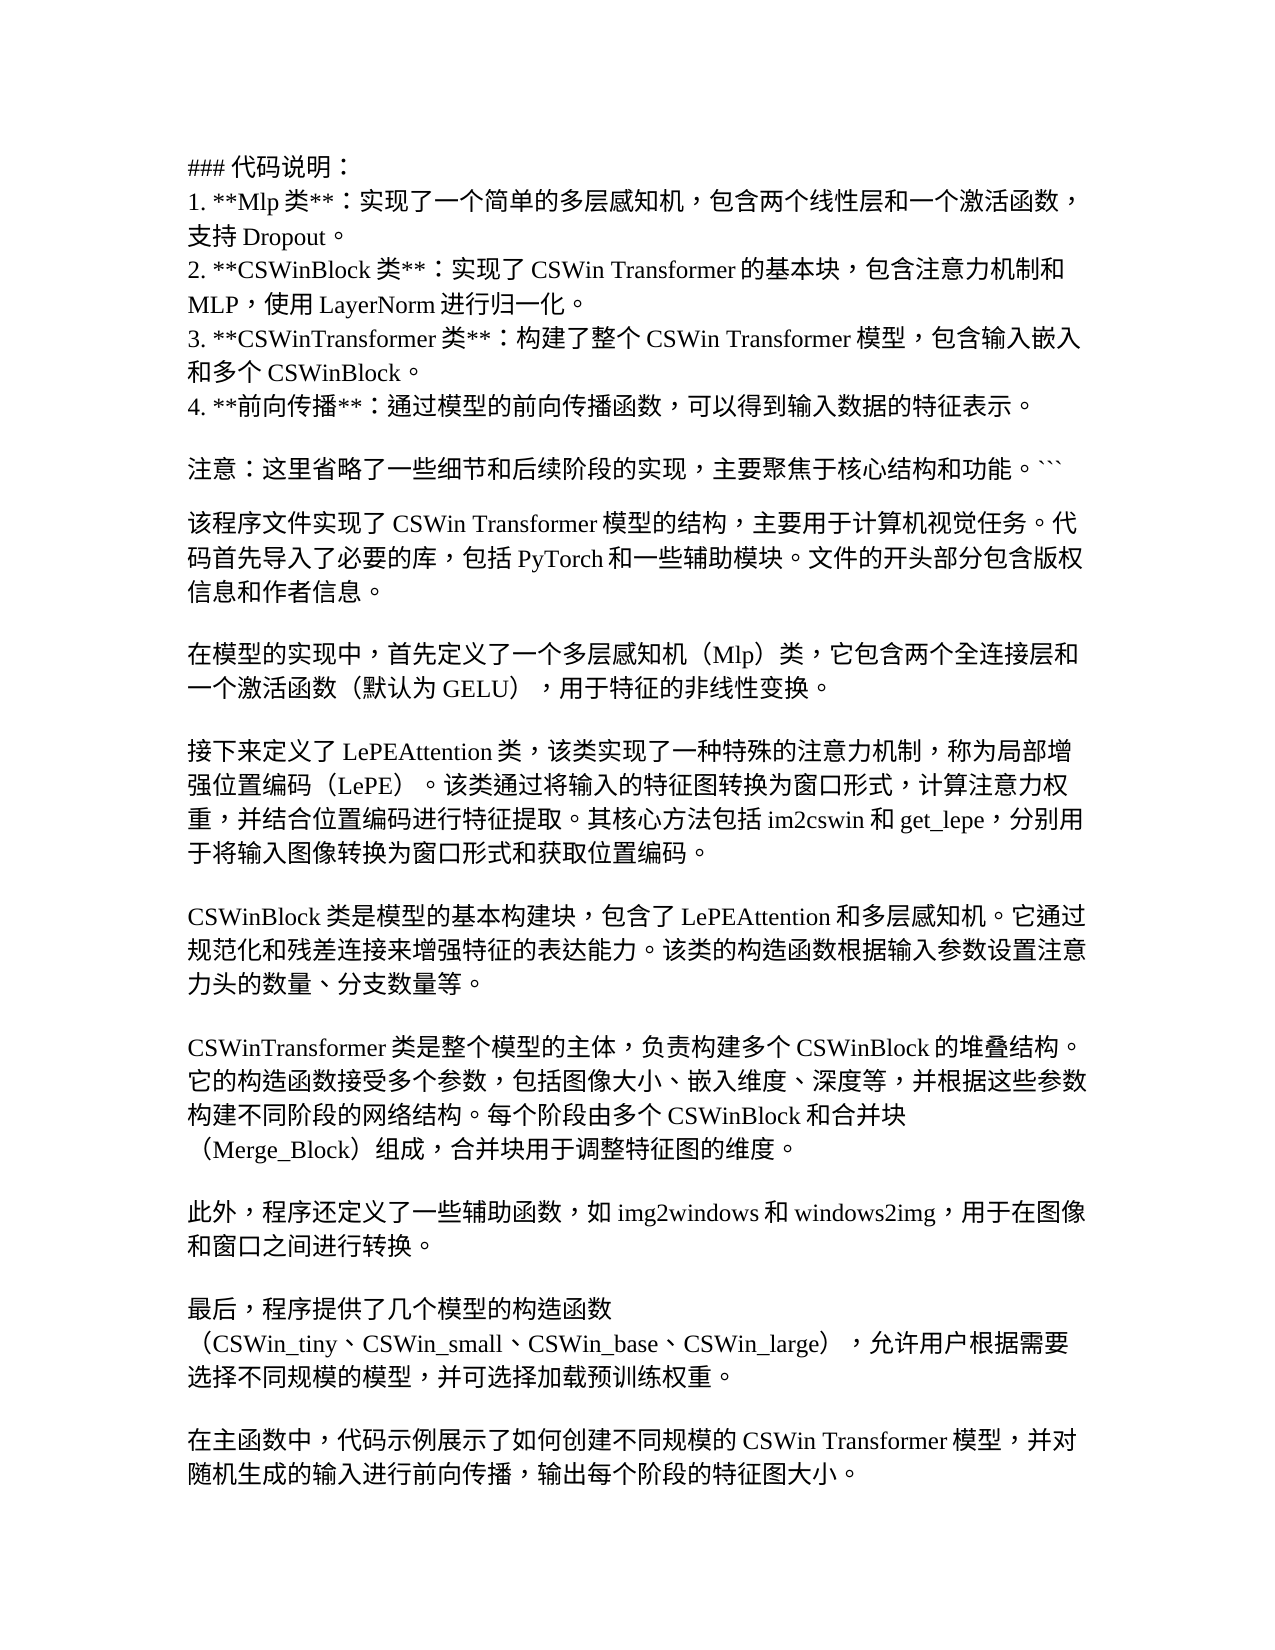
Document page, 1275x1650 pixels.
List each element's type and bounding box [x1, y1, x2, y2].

text [187, 506, 1087, 1491]
text [187, 150, 1087, 485]
